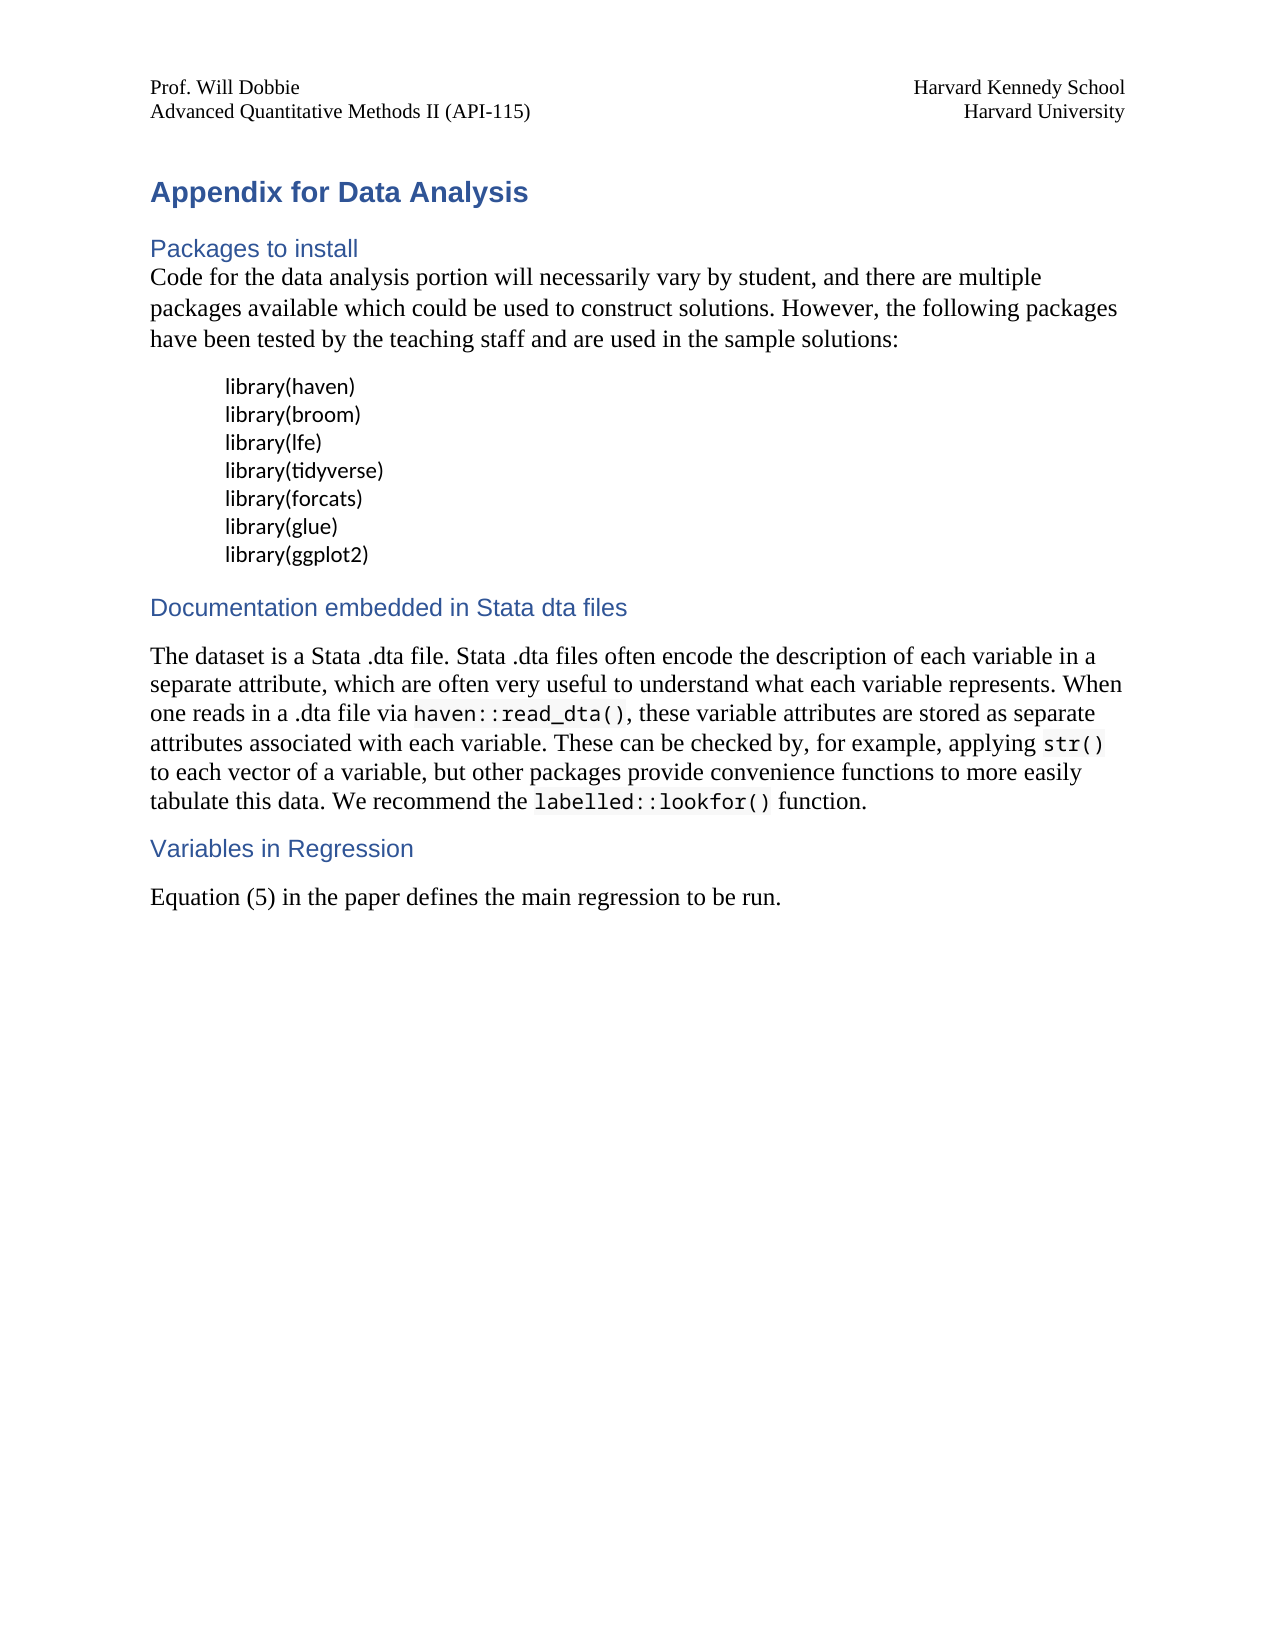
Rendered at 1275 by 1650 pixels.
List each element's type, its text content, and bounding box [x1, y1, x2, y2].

subtitle library(tidyverse) [225, 456, 1125, 484]
text Equation (5) in the paper defines the main regression to be run. [150, 882, 1125, 910]
subtitle library(haven) [225, 372, 1125, 400]
subtitle library(ggplot2) [225, 540, 1125, 568]
subtitle library(forcats) [225, 484, 1125, 512]
text The dataset is a Stata .dta file. Stata .dta files often encode the description of each variable in a separate attribute, which are often very useful to understand what each variable represents. When one reads in a .dta file via haven::read_dta(), these variable attributes are stored as separate attributes associated with each variable. These can be checked by, for example, applying str() to each vector of a variable, but other packages provide convenience functions to more easily tabulate this data. We recommend the labelled::lookfor() function. [150, 641, 1125, 815]
subtitle Appendix for Data Analysis [150, 175, 1125, 208]
subtitle Packages to install [150, 233, 1125, 262]
subtitle Documentation embedded in Stata dta files [150, 593, 1125, 622]
subtitle Variables in Regression [150, 834, 1125, 863]
text Code for the data analysis portion will necessarily vary by student, and there are multiple packages available which could be used to construct solutions. However, the following packages have been tested by the teaching staff and are used in the sample solutions: [150, 262, 1125, 353]
subtitle library(glue) [225, 512, 1125, 540]
subtitle library(broom) [225, 400, 1125, 428]
subtitle library(lfe) [225, 428, 1125, 456]
